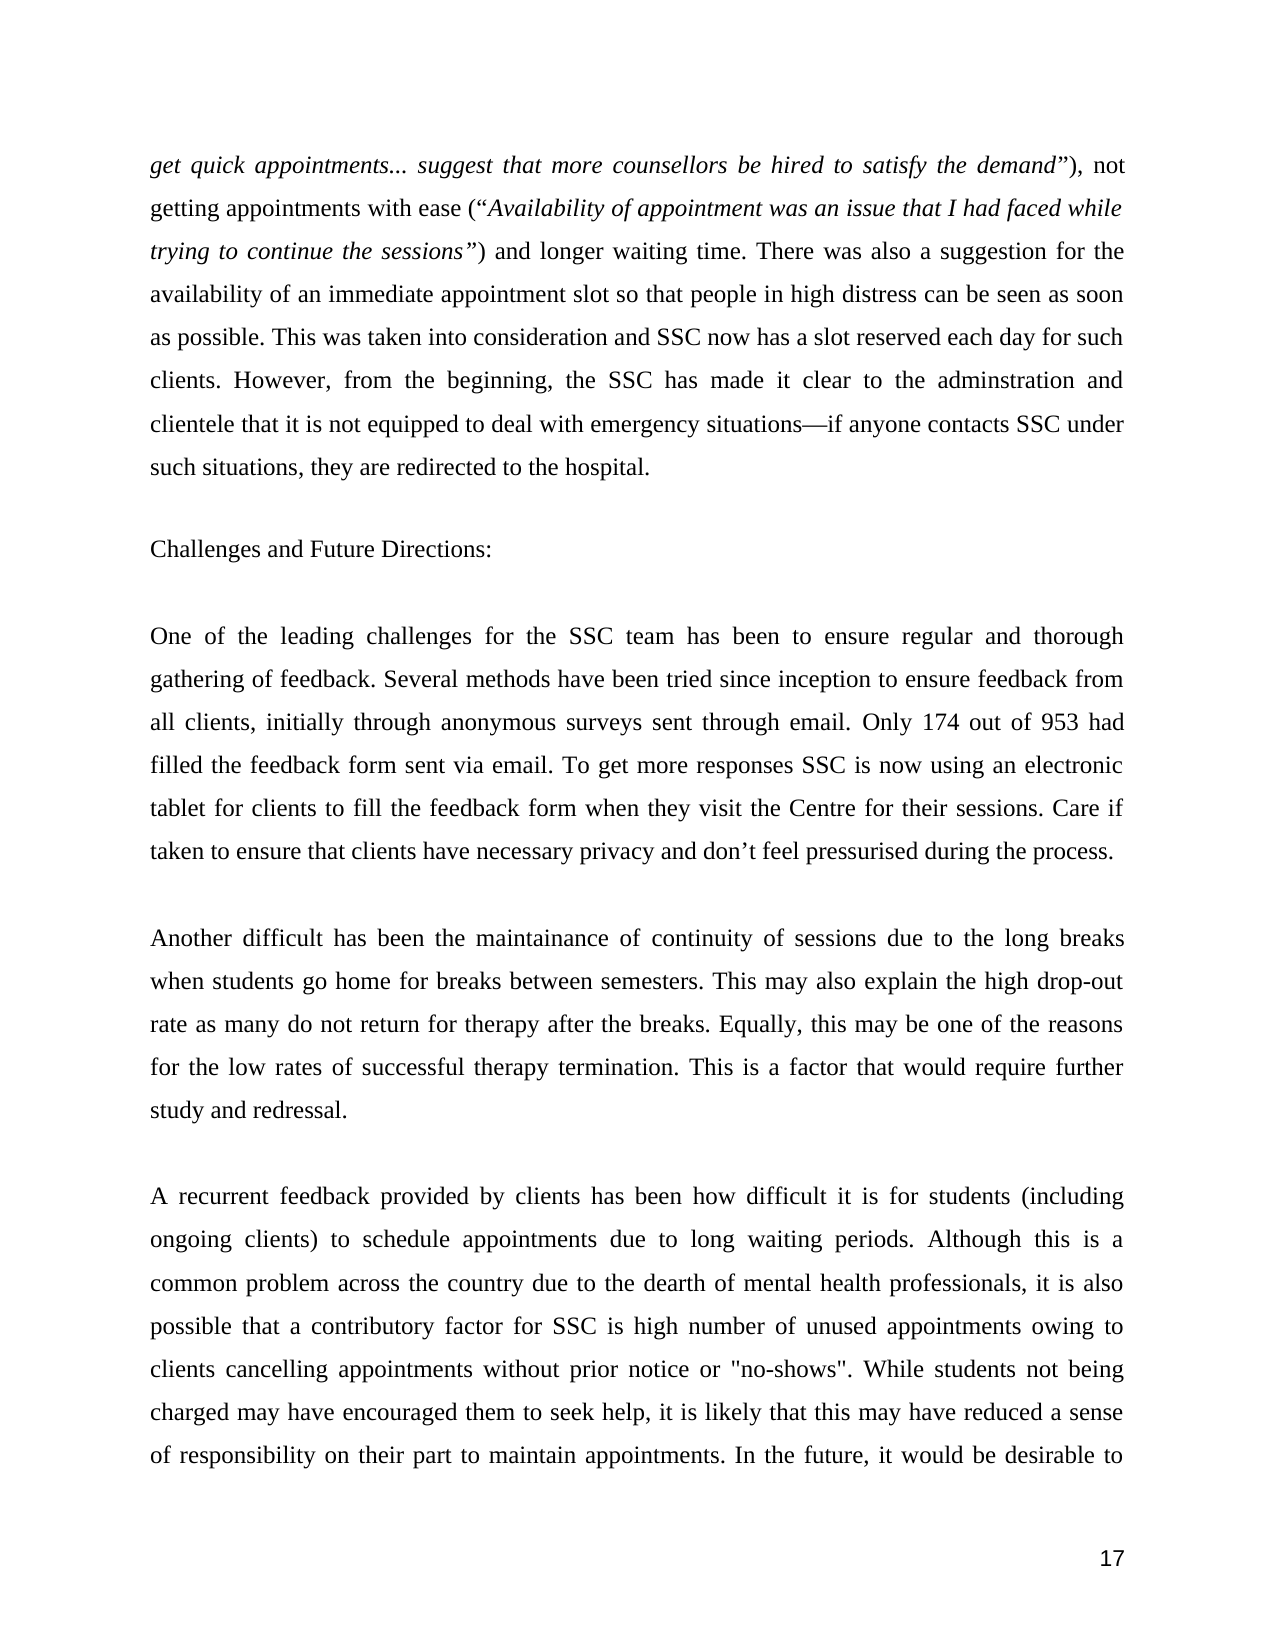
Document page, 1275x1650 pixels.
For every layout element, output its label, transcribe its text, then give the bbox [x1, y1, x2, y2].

text Another difficult has been the maintainance of continuity of sessions due to the long breaks when students go home for breaks between semesters. This may also explain the high drop-out rate as many do not return for therapy after the breaks. Equally, this may be one of the reasons for the low rates of successful therapy termination. This is a factor that would require further study and redressal. [150, 923, 1125, 1124]
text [150, 1181, 1125, 1469]
text Challenges and Future Directions: [150, 534, 1125, 563]
text One of the leading challenges for the SSC team has been to ensure regular and thorough gathering of feedback. Several methods have been tried since inception to ensure feedback from all clients, initially through anonymous surveys sent through email. Only 174 out of 953 had filled the feedback form sent via email. To get more responses SSC is now using an electronic tablet for clients to fill the feedback form when they visit the Centre for their sessions. Care if taken to ensure that clients have necessary privacy and don’t feel pressurised during the process. [150, 621, 1125, 865]
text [150, 150, 1125, 481]
